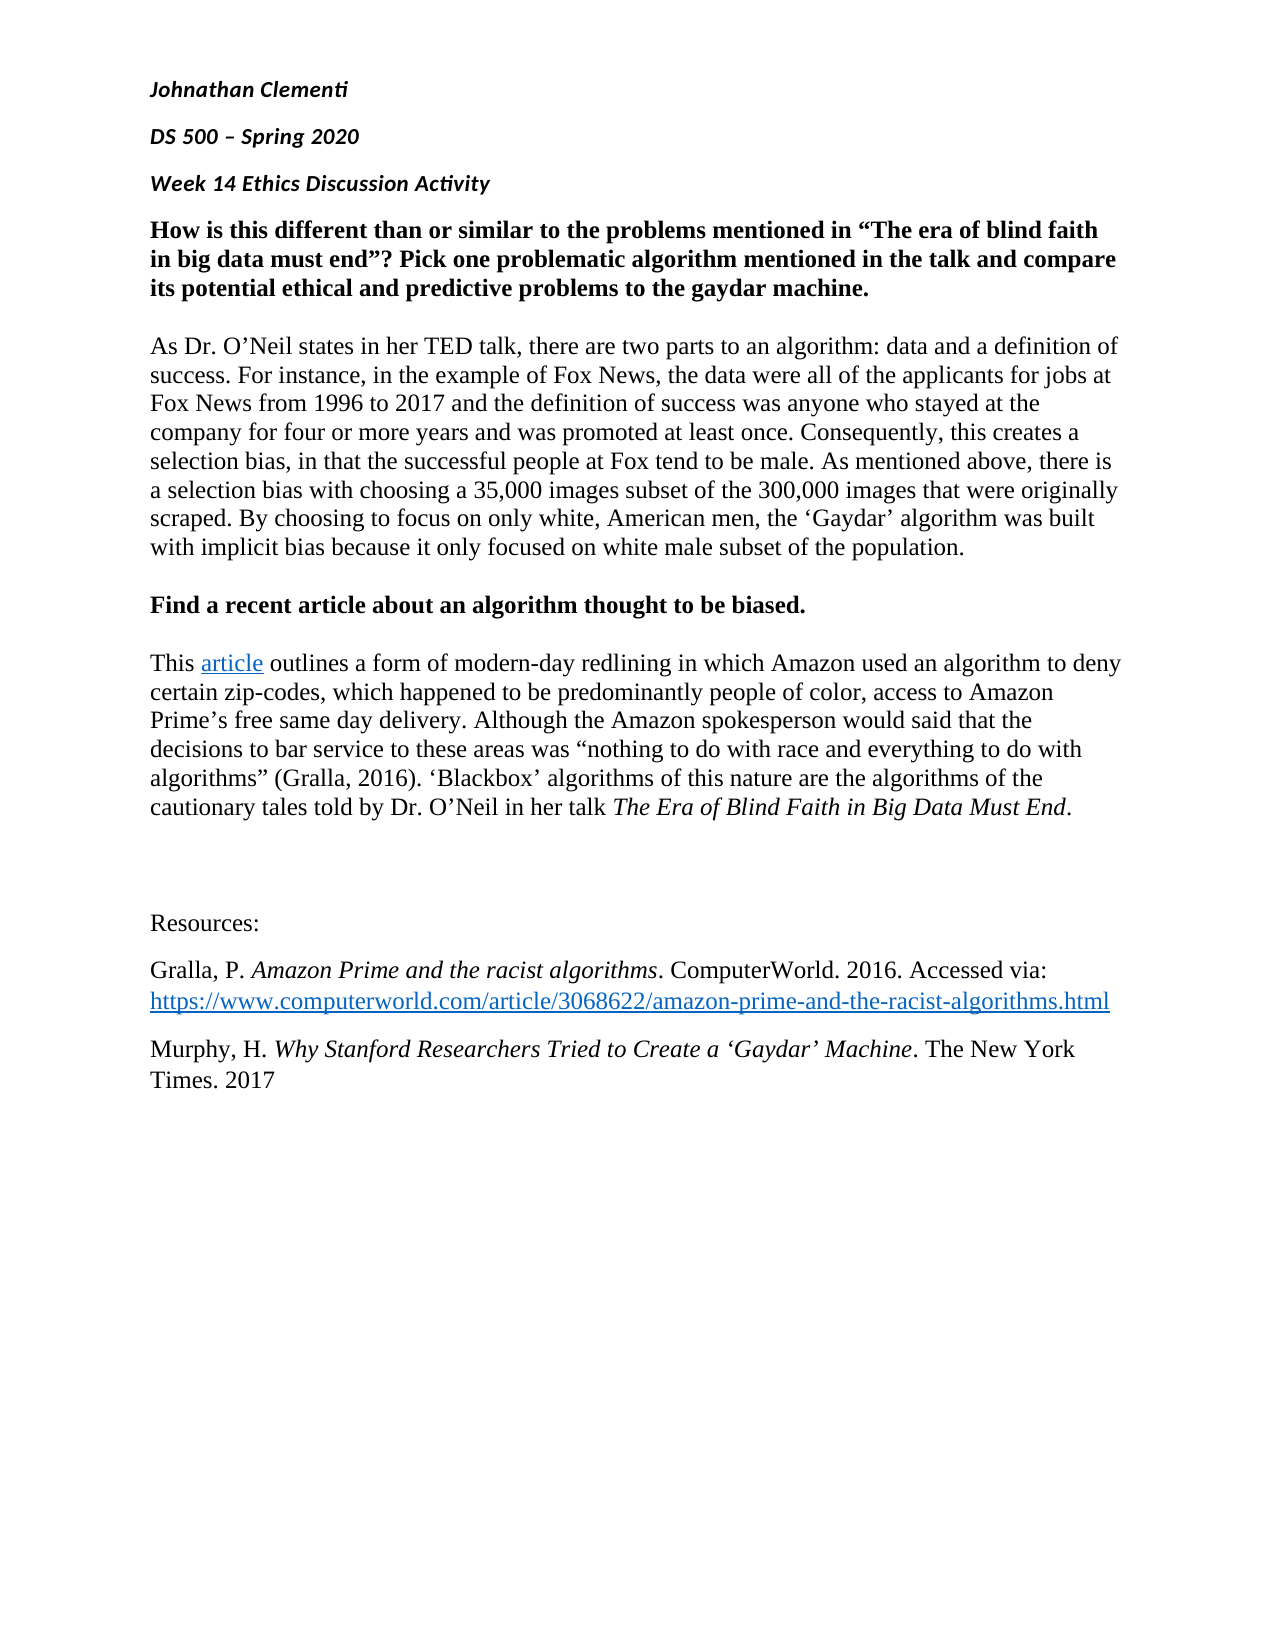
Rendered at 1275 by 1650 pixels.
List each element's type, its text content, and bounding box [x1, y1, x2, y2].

text Gralla, P. Amazon Prime and the racist algorithms. ComputerWorld. 2016. Accessed via: https://www.computerworld.com/article/3068622/amazon-prime-and-the-racist-algorithms.html [150, 955, 1125, 1015]
text How is this different than or similar to the problems mentioned in “The era of blind faith in big data must end”? Pick one problematic algorithm mentioned in the talk and compare its potential ethical and predictive problems to the gaydar machine. [150, 216, 1125, 302]
text Resources: [150, 908, 1125, 936]
text This article outlines a form of modern-day redlining in which Amazon used an algorithm to deny certain zip-codes, which happened to be predominantly people of color, access to Amazon Prime’s free same day delivery. Although the Amazon spokesperson would said that the decisions to bar service to these areas was “nothing to do with race and everything to do with algorithms” (Gralla, 2016). ‘Blackbox’ algorithms of this nature are the algorithms of the cautionary tales told by Dr. O’Neil in her talk The Era of Blind Faith in Big Data Must End. [150, 648, 1125, 821]
text Find a recent article about an algorithm thought to be biased. [150, 590, 1125, 619]
text As Dr. O’Neil states in her TED talk, there are two parts to an algorithm: data and a definition of success. For instance, in the example of Fox News, the data were all of the applicants for jobs at Fox News from 1996 to 2017 and the definition of success was anyone who stayed at the company for four or more years and was promoted at least once. Consequently, this creates a selection bias, in that the successful people at Fox tend to be male. As mentioned above, there is a selection bias with choosing a 35,000 images subset of the 300,000 images that were originally scraped. By choosing to focus on only white, American men, the ‘Gaydar’ algorithm was built with implicit bias because it only focused on white male subset of the population. [150, 331, 1125, 561]
text Murphy, H. Why Stanford Researchers Tried to Create a ‘Gaydar’ Machine. The New York Times. 2017 [150, 1034, 1125, 1094]
